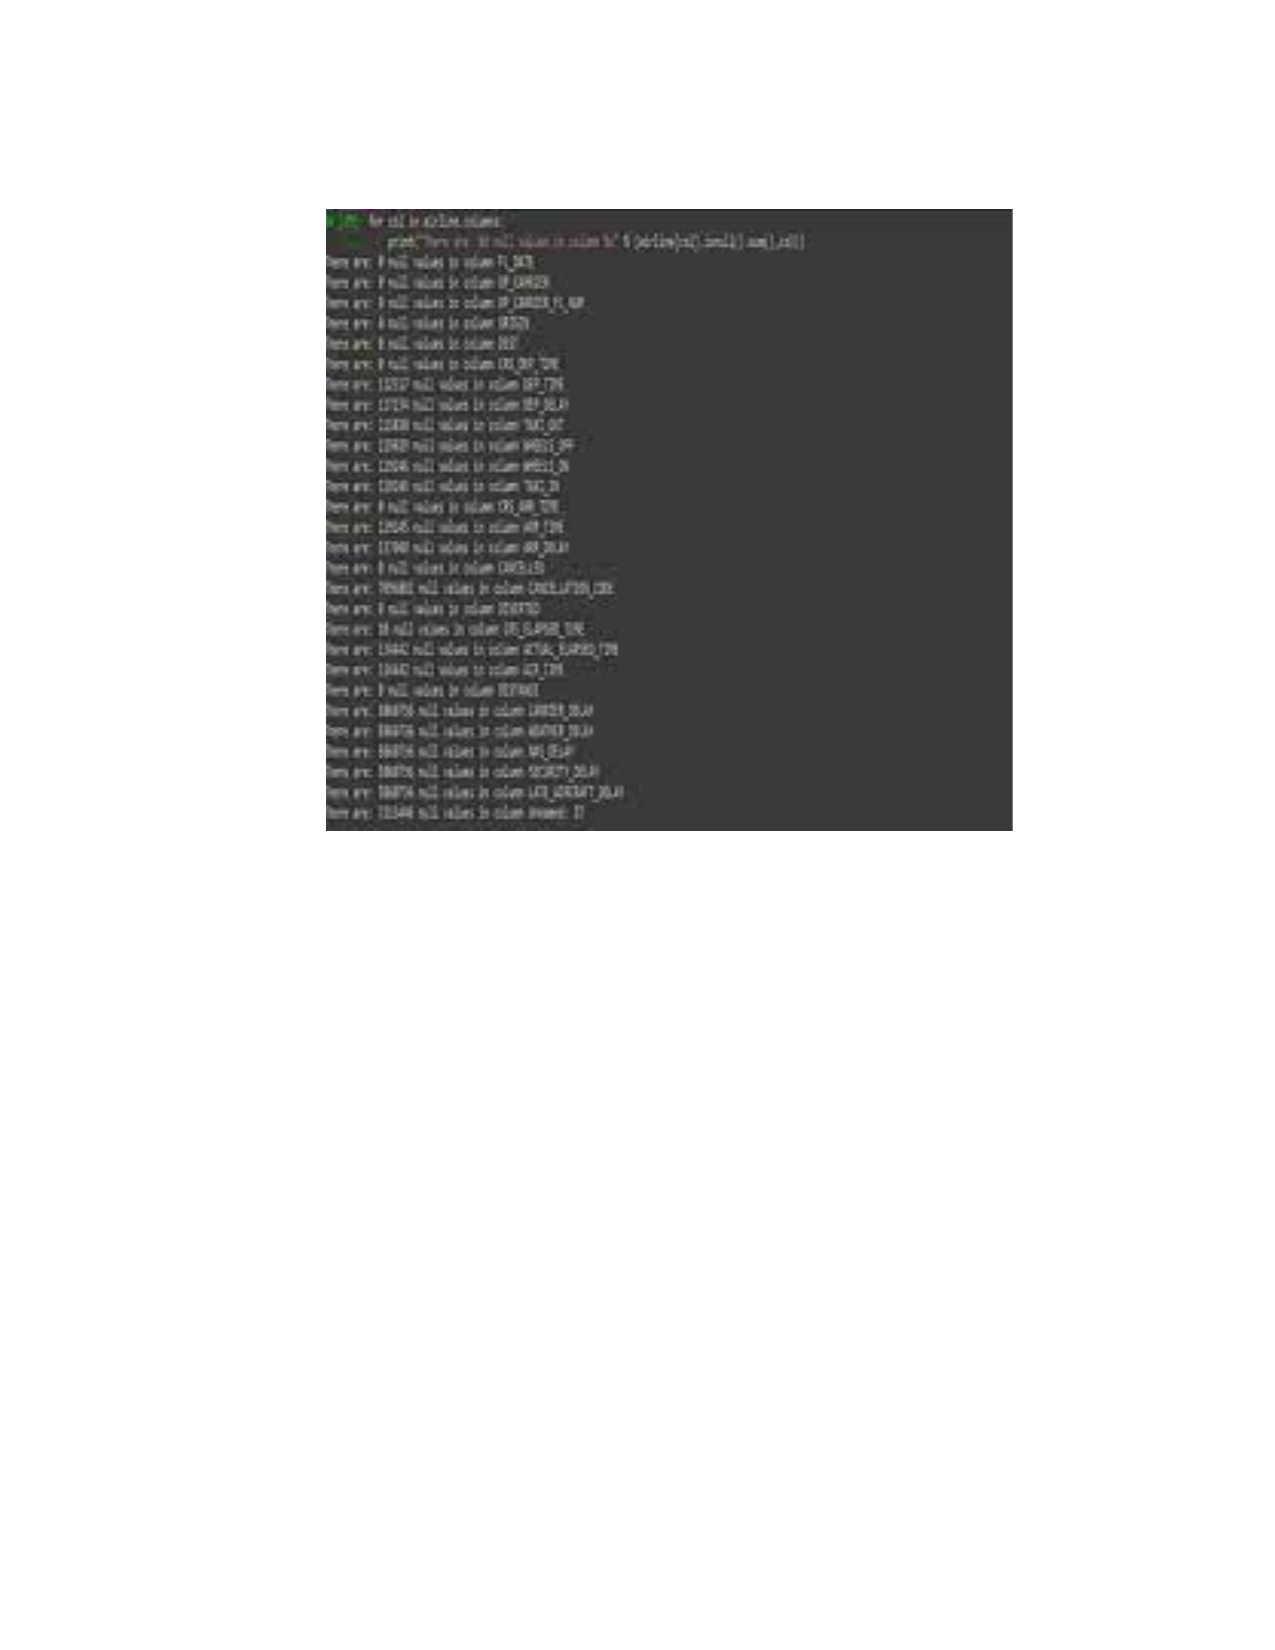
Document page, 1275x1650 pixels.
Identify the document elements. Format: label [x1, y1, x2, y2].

picture [326, 209, 1013, 831]
